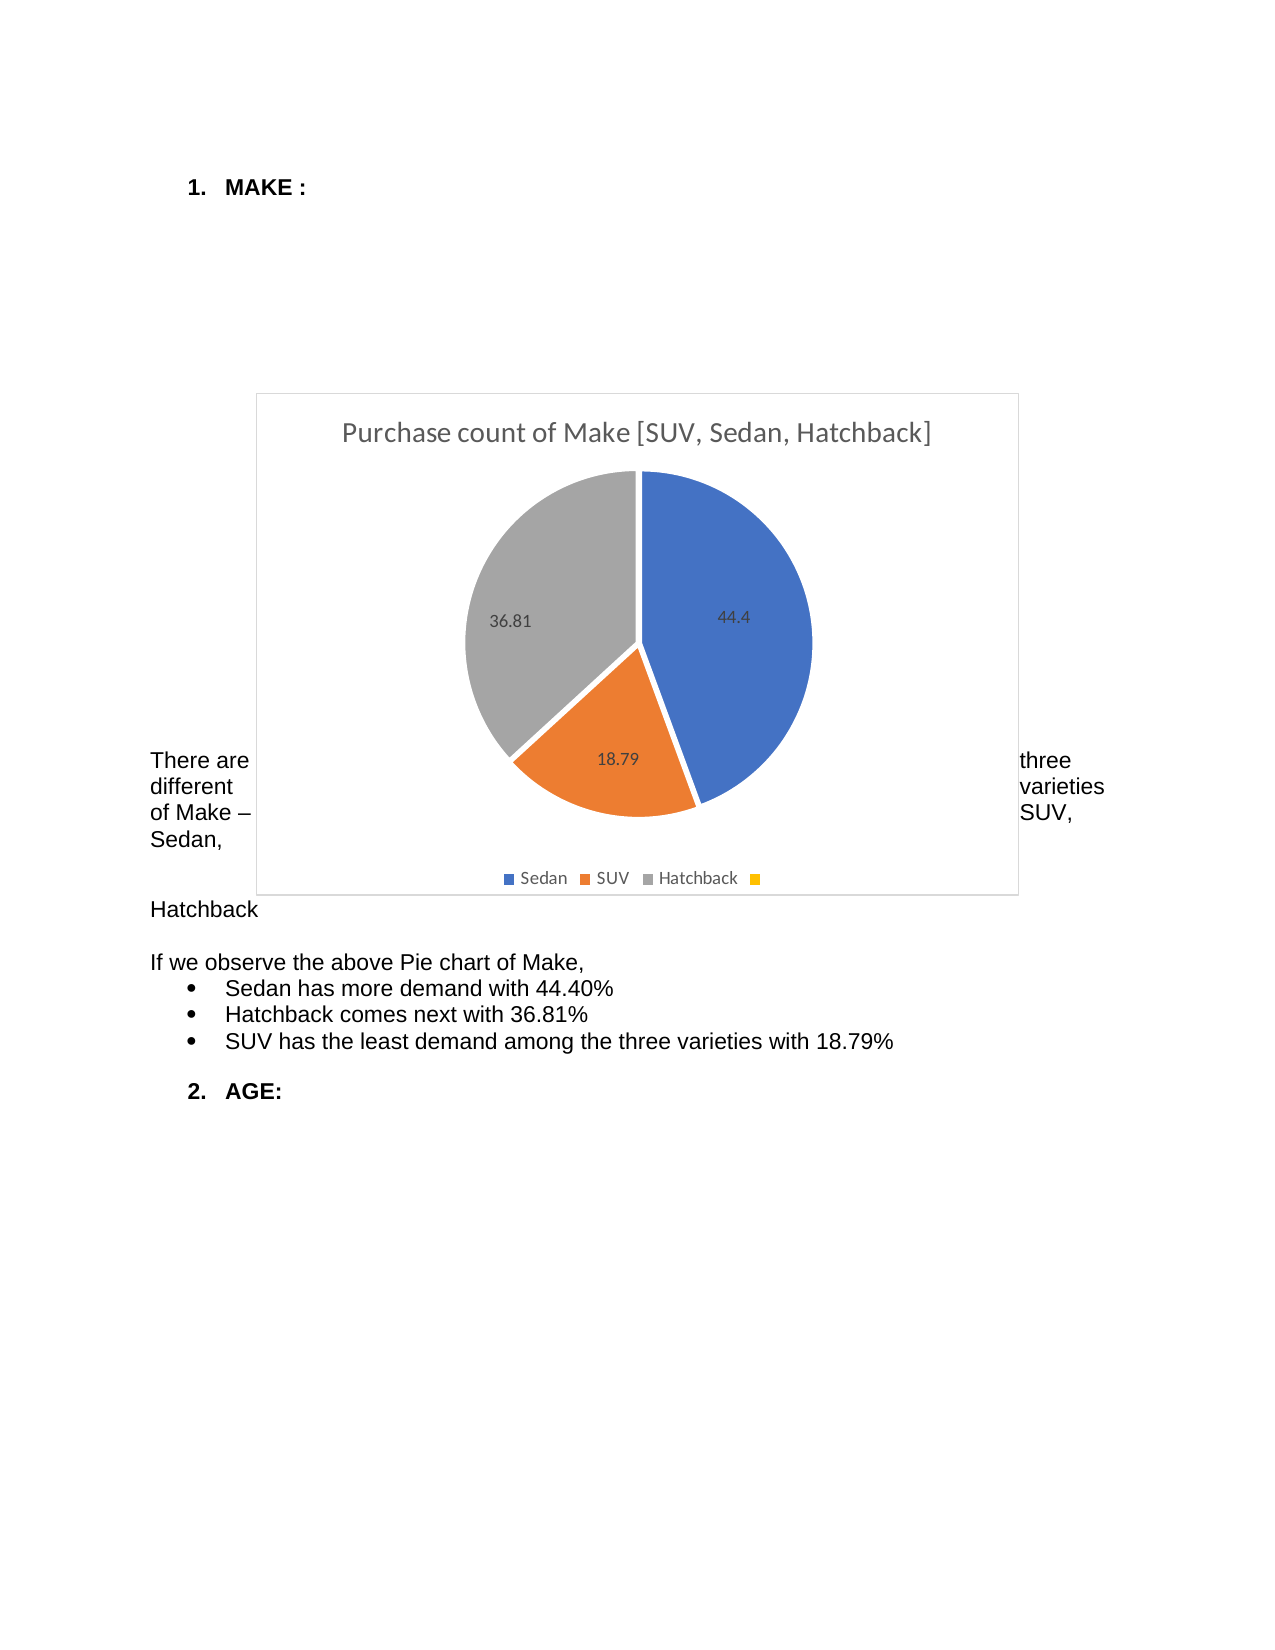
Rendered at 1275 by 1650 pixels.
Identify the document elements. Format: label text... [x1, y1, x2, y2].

list SUV has the least demand among the three varieties with 18.79% [187, 1028, 1125, 1054]
list Sedan has more demand with 44.40% [187, 975, 1125, 1001]
list AGE: [187, 1078, 1125, 1104]
text If we observe the above Pie chart of Make, [150, 948, 1125, 975]
list Hatchback comes next with 36.81% [187, 1001, 1125, 1028]
text There are three different varieties of Make – SUV, Sedan, Hatchback [150, 747, 1125, 922]
list MAKE : [187, 174, 1125, 200]
